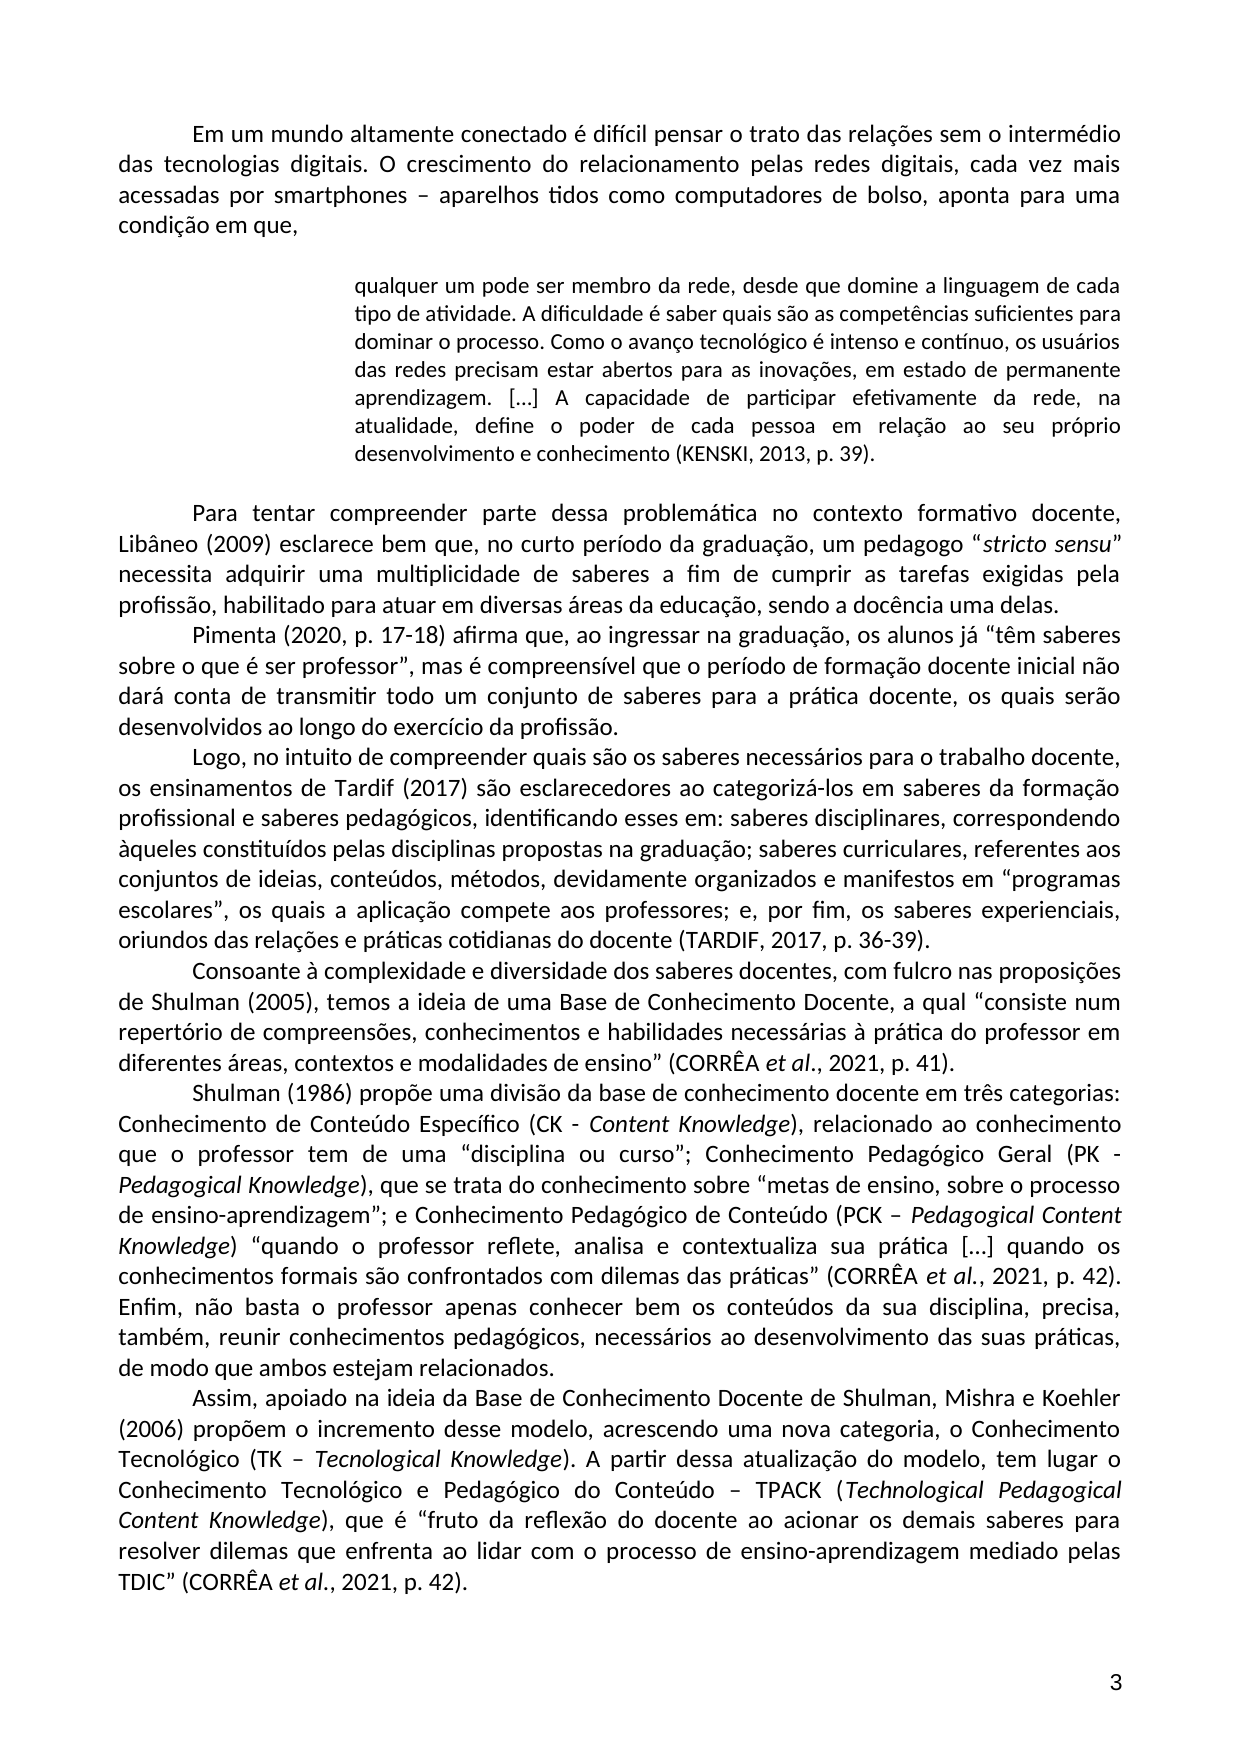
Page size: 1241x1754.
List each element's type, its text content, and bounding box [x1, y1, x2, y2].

text Consoante à complexidade e diversidade dos saberes docentes, com fulcro nas proposições de Shulman (2005), temos a ideia de uma Base de Conhecimento Docente, a qual “consiste num repertório de compreensões, conhecimentos e habilidades necessárias à prática do professor em diferentes áreas, contextos e modalidades de ensino” (CORRÊA et al., 2021, p. 41). [118, 955, 1122, 1077]
text Assim, apoiado na ideia da Base de Conhecimento Docente de Shulman, Mishra e Koehler (2006) propõem o incremento desse modelo, acrescendo uma nova categoria, o Conhecimento Tecnológico (TK – Tecnological Knowledge). A partir dessa atualização do modelo, tem lugar o Conhecimento Tecnológico e Pedagógico do Conteúdo – TPACK (Technological Pedagogical Content Knowledge), que é “fruto da reflexão do docente ao acionar os demais saberes para resolver dilemas que enfrenta ao lidar com o processo de ensino-aprendizagem mediado pelas TDIC” (CORRÊA et al., 2021, p. 42). [118, 1382, 1122, 1596]
text qualquer um pode ser membro da rede, desde que domine a linguagem de cada tipo de atividade. A dificuldade é saber quais são as competências suficientes para dominar o processo. Como o avanço tecnológico é intenso e contínuo, os usuários das redes precisam estar abertos para as inovações, em estado de permanente aprendizagem. […] A capacidade de participar efetivamente da rede, na atualidade, define o poder de cada pessoa em relação ao seu próprio desenvolvimento e conhecimento (KENSKI, 2013, p. 39). [354, 271, 1122, 467]
text Pimenta (2020, p. 17-18) afirma que, ao ingressar na graduação, os alunos já “têm saberes sobre o que é ser professor”, mas é compreensível que o período de formação docente inicial não dará conta de transmitir todo um conjunto de saberes para a prática docente, os quais serão desenvolvidos ao longo do exercício da profissão. [118, 619, 1122, 742]
text Logo, no intuito de compreender quais são os saberes necessários para o trabalho docente, os ensinamentos de Tardif (2017) são esclarecedores ao categorizá-los em saberes da formação profissional e saberes pedagógicos, identificando esses em: saberes disciplinares, correspondendo àqueles constituídos pelas disciplinas propostas na graduação; saberes curriculares, referentes aos conjuntos de ideias, conteúdos, métodos, devidamente organizados e manifestos em “programas escolares”, os quais a aplicação compete aos professores; e, por fim, os saberes experienciais, oriundos das relações e práticas cotidianas do docente (TARDIF, 2017, p. 36-39). [118, 742, 1122, 955]
text Em um mundo altamente conectado é difícil pensar o trato das relações sem o intermédio das tecnologias digitais. O crescimento do relacionamento pelas redes digitais, cada vez mais acessadas por smartphones – aparelhos tidos como computadores de bolso, aponta para uma condição em que, [118, 118, 1122, 240]
text Shulman (1986) propõe uma divisão da base de conhecimento docente em três categorias: Conhecimento de Conteúdo Específico (CK - Content Knowledge), relacionado ao conhecimento que o professor tem de uma “disciplina ou curso”; Conhecimento Pedagógico Geral (PK - Pedagogical Knowledge), que se trata do conhecimento sobre “metas de ensino, sobre o processo de ensino-aprendizagem”; e Conhecimento Pedagógico de Conteúdo (PCK – Pedagogical Content Knowledge) “quando o professor reflete, analisa e contextualiza sua prática […] quando os conhecimentos formais são confrontados com dilemas das práticas” (CORRÊA et al., 2021, p. 42). Enfim, não basta o professor apenas conhecer bem os conteúdos da sua disciplina, precisa, também, reunir conhecimentos pedagógicos, necessários ao desenvolvimento das suas práticas, de modo que ambos estejam relacionados. [118, 1077, 1122, 1382]
text Para tentar compreender parte dessa problemática no contexto formativo docente, Libâneo (2009) esclarece bem que, no curto período da graduação, um pedagogo “stricto sensu” necessita adquirir uma multiplicidade de saberes a fim de cumprir as tarefas exigidas pela profissão, habilitado para atuar em diversas áreas da educação, sendo a docência uma delas. [118, 497, 1122, 619]
